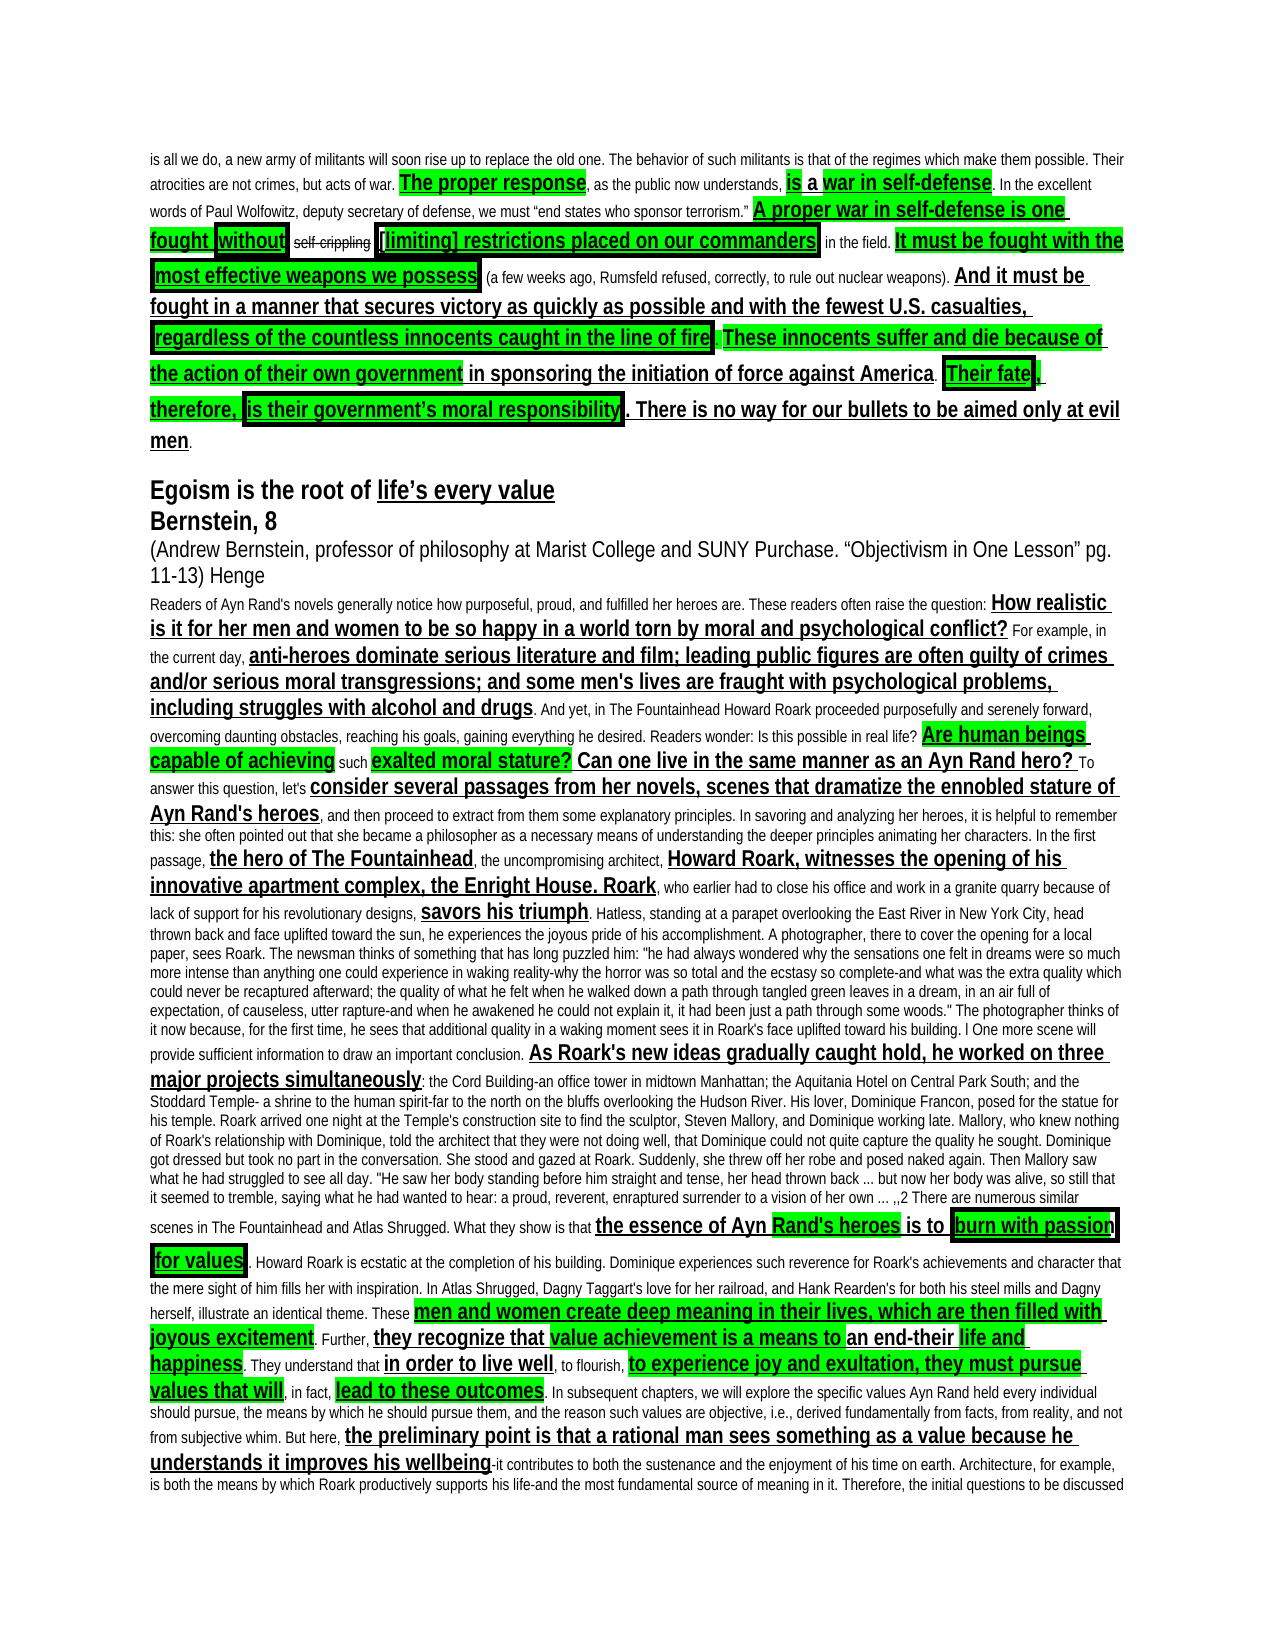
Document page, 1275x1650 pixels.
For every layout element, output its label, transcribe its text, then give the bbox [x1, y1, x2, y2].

text (Andrew Bernstein, professor of philosophy at Marist College and SUNY Purchase. “Objectivism in One Lesson” pg. 11-13) Henge [150, 536, 1125, 589]
subtitle Egoism is the root of life’s every value [150, 474, 1125, 505]
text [150, 589, 1125, 1494]
text Bernstein, 8 [150, 505, 1125, 536]
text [150, 150, 1125, 453]
